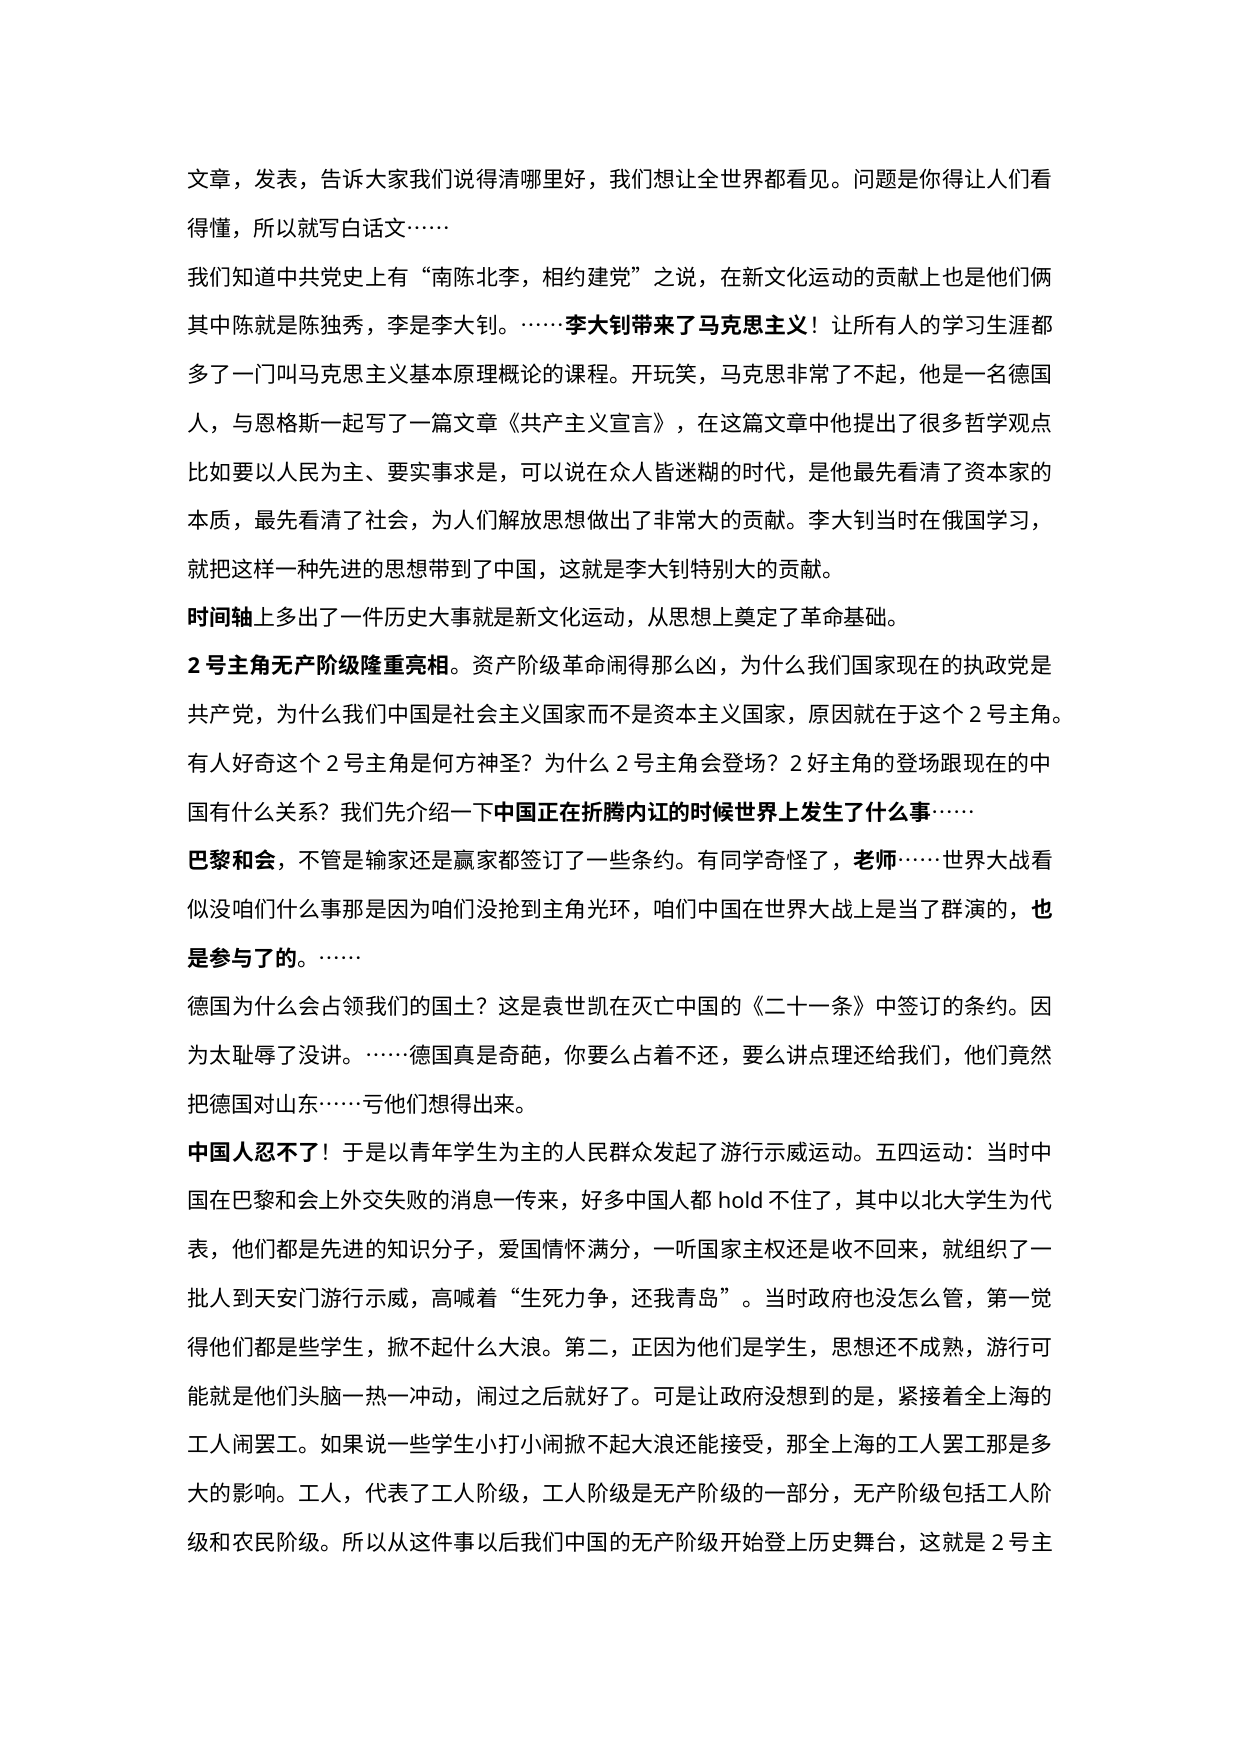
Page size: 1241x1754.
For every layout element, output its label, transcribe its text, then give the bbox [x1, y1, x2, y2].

text 时间轴上多出了一件历史大事就是新文化运动，从思想上奠定了革命基础。 [187, 600, 1053, 632]
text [187, 1134, 1053, 1557]
text 我们知道中共党史上有“南陈北李，相约建党”之说，在新文化运动的贡献上也是他们俩，其中陈就是陈独秀，李是李大钊。……李大钊带来了马克思主义！让所有人的学习生涯都多了一门叫马克思主义基本原理概论的课程。开玩笑，马克思非常了不起，他是一名德国人，与恩格斯一起写了一篇文章《共产主义宣言》，在这篇文章中他提出了很多哲学观点，比如要以人民为主、要实事求是，可以说在众人皆迷糊的时代，是他最先看清了资本家的本质，最先看清了社会，为人们解放思想做出了非常大的贡献。李大钊当时在俄国学习，就把这样一种先进的思想带到了中国，这就是李大钊特别大的贡献。 [187, 259, 1053, 584]
text 巴黎和会，不管是输家还是赢家都签订了一些条约。有同学奇怪了，老师……世界大战看似没咱们什么事那是因为咱们没抢到主角光环，咱们中国在世界大战上是当了群演的，也是参与了的。…… [187, 843, 1053, 973]
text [187, 162, 1053, 243]
text 德国为什么会占领我们的国土？这是袁世凯在灭亡中国的《二十一条》中签订的条约。因为太耻辱了没讲。……德国真是奇葩，你要么占着不还，要么讲点理还给我们，他们竟然把德国对山东……亏他们想得出来。 [187, 989, 1053, 1119]
text 2号主角无产阶级隆重亮相。资产阶级革命闹得那么凶，为什么我们国家现在的执政党是共产党，为什么我们中国是社会主义国家而不是资本主义国家，原因就在于这个2号主角。有人好奇这个2号主角是何方神圣？为什么2号主角会登场？2好主角的登场跟现在的中国有什么关系？我们先介绍一下中国正在折腾内讧的时候世界上发生了什么事…… [187, 648, 1053, 827]
